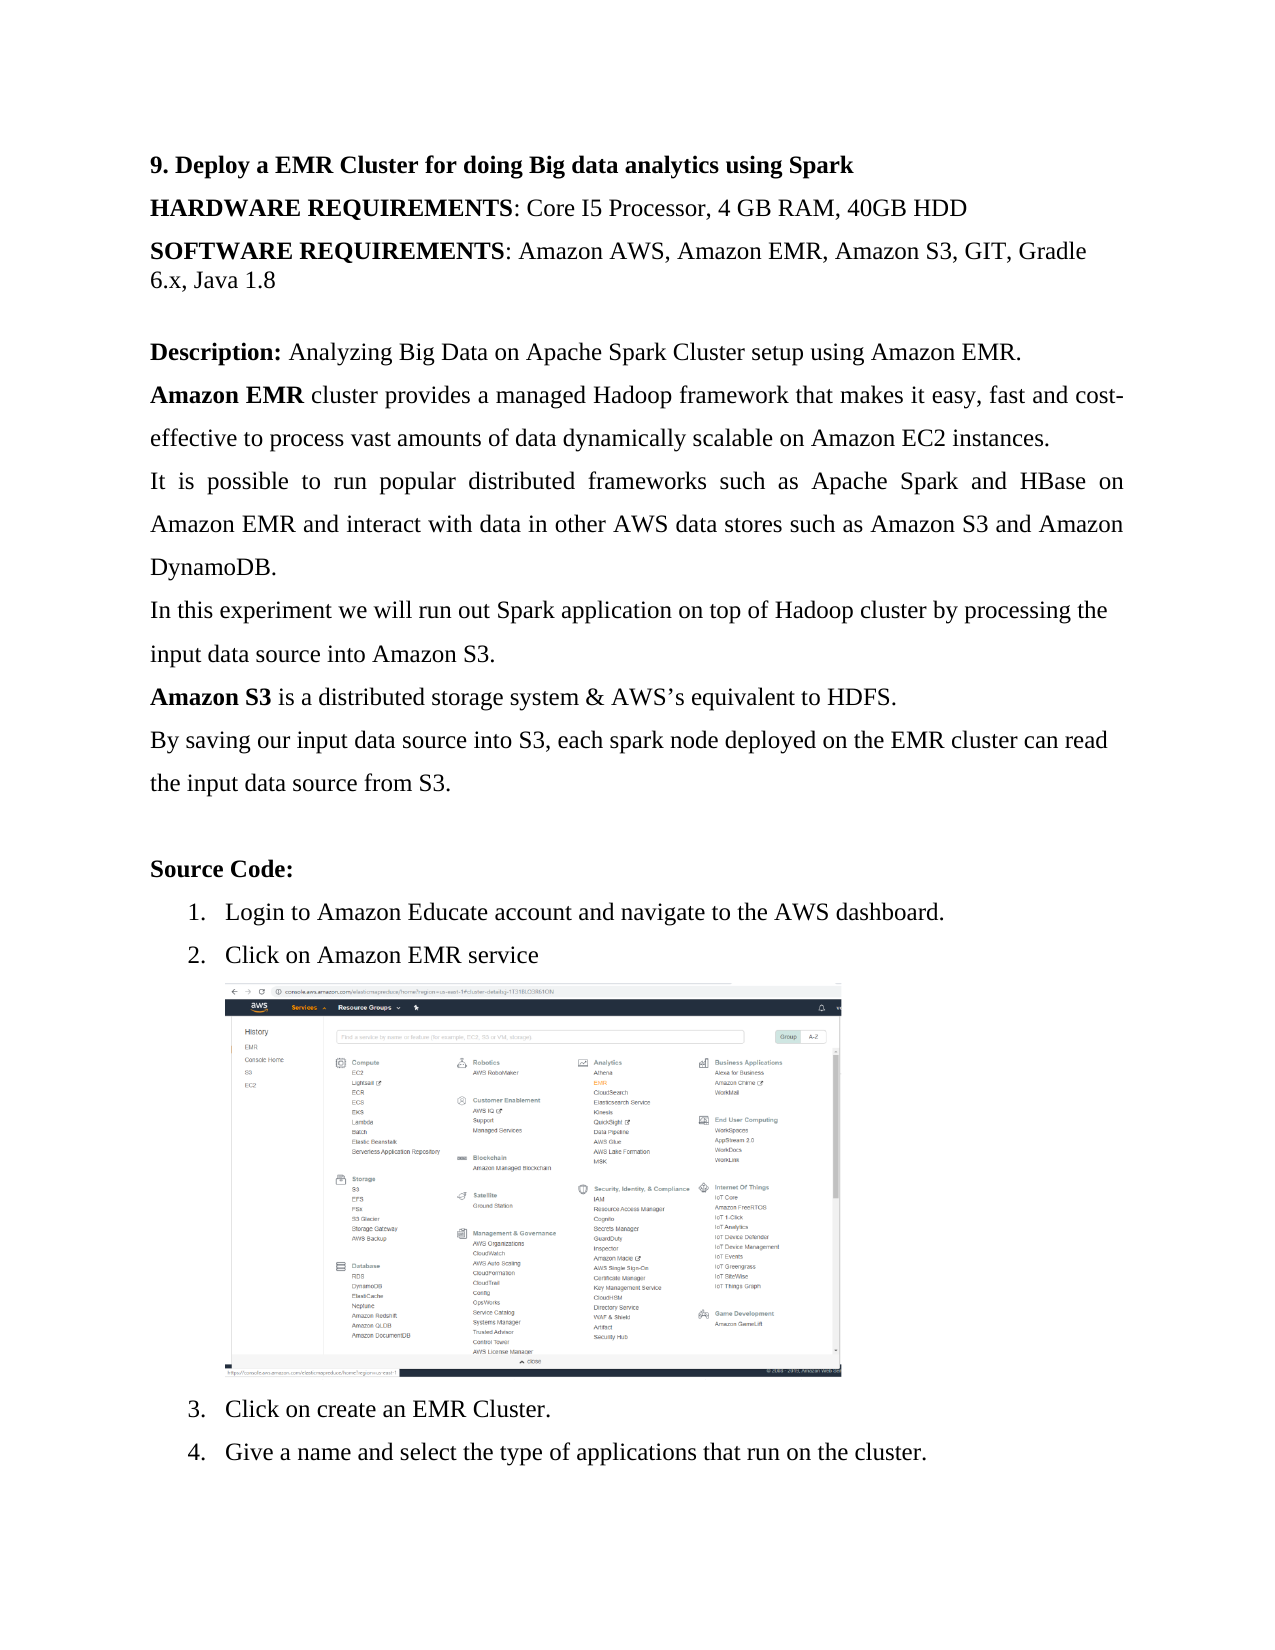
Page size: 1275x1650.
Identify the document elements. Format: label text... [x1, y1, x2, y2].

list Give a name and select the type of applications that run on the cluster. [187, 1437, 1125, 1466]
text Source Code: [150, 854, 1125, 883]
text SOFTWARE REQUIREMENTS: Amazon AWS, Amazon EMR, Amazon S3, GIT, Gradle 6.x, Java 1.8 [150, 236, 1125, 294]
text By saving our input data source into S3, each spark node deployed on the EMR cluster can read the input data source from S3. [150, 725, 1125, 797]
list Login to Amazon Educate account and navigate to the AWS dashboard. [187, 897, 1125, 926]
text It is possible to run popular distributed frameworks such as Apache Spark and HBase on Amazon EMR and interact with data in other AWS data stores such as Amazon S3 and Amazon DynamoDB. [150, 466, 1125, 581]
text Amazon S3 is a distributed storage system & AWS’s equivalent to HDFS. [150, 682, 1125, 711]
list Click on Amazon EMR service [187, 941, 1125, 969]
list Click on create an EMR Cluster. [187, 1394, 1125, 1423]
text 9. Deploy a EMR Cluster for doing Big data analytics using Spark [150, 150, 1125, 179]
text Amazon EMR cluster provides a managed Hadoop framework that makes it easy, fast and cost-effective to process vast amounts of data dynamically scalable on Amazon EC2 instances. [150, 380, 1125, 452]
picture [225, 983, 842, 1380]
text Description: Analyzing Big Data on Apache Spark Cluster setup using Amazon EMR. [150, 337, 1125, 366]
text HARDWARE REQUIREMENTS: Core I5 Processor, 4 GB RAM, 40GB HDD [150, 193, 1125, 222]
text In this experiment we will run out Spark application on top of Hadoop cluster by processing the input data source into Amazon S3. [150, 596, 1125, 667]
